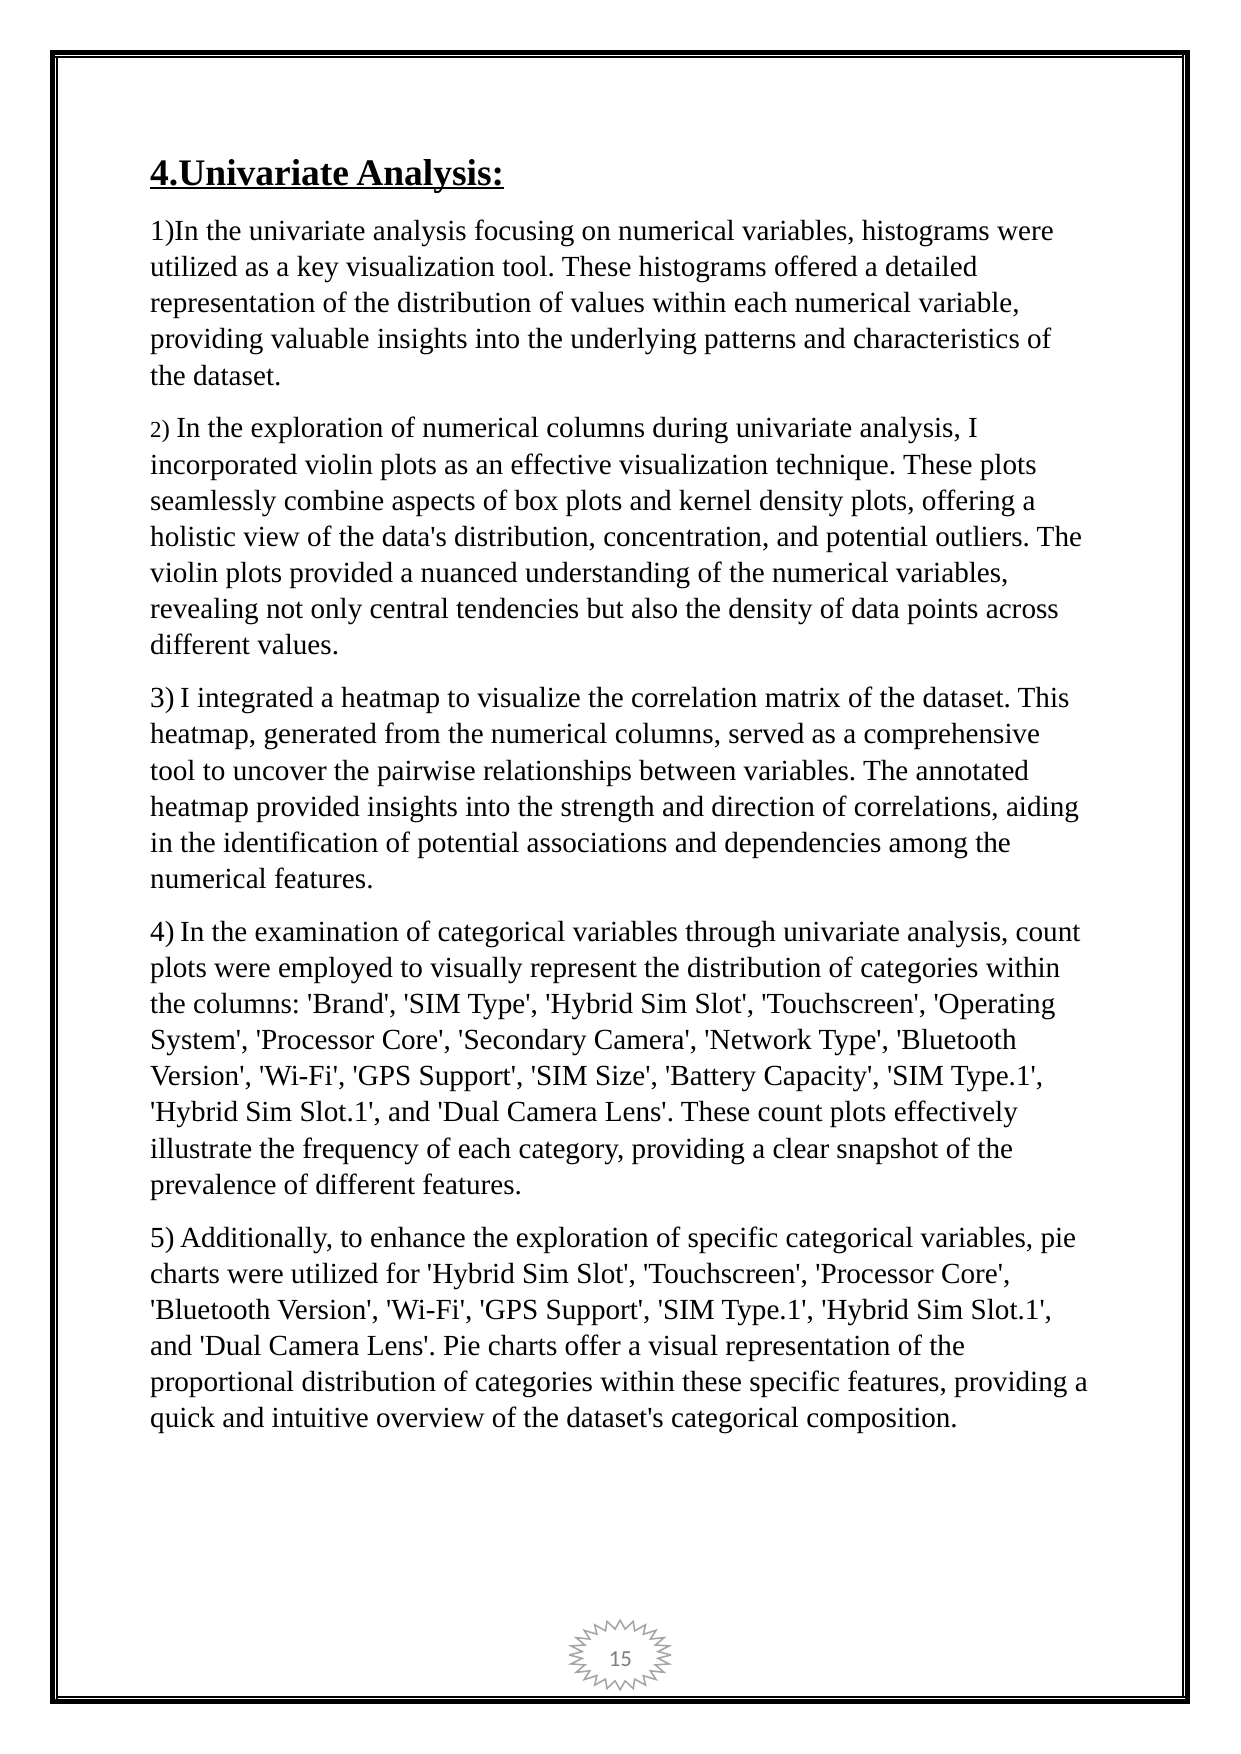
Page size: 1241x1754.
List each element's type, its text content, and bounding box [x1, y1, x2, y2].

text 2) In the exploration of numerical columns during univariate analysis, I incorporated violin plots as an effective visualization technique. These plots seamlessly combine aspects of box plots and kernel density plots, offering a holistic view of the data's distribution, concentration, and potential outliers. The violin plots provided a nuanced understanding of the numerical variables, revealing not only central tendencies but also the density of data points across different values. [150, 411, 1090, 661]
text 4) In the examination of categorical variables through univariate analysis, count plots were employed to visually represent the distribution of categories within the columns: 'Brand', 'SIM Type', 'Hybrid Sim Slot', 'Touchscreen', 'Operating System', 'Processor Core', 'Secondary Camera', 'Network Type', 'Bluetooth Version', 'Wi-Fi', 'GPS Support', 'SIM Size', 'Battery Capacity', 'SIM Type.1', 'Hybrid Sim Slot.1', and 'Dual Camera Lens'. These count plots effectively illustrate the frequency of each category, providing a clear snapshot of the prevalence of different features. [150, 914, 1090, 1200]
text 1)In the univariate analysis focusing on numerical variables, histograms were utilized as a key visualization tool. These histograms offered a detailed representation of the distribution of values within each numerical variable, providing valuable insights into the underlying patterns and characteristics of the dataset. [150, 213, 1090, 391]
text 4.Univariate Analysis: [150, 150, 1090, 193]
text 3) I integrated a heatmap to visualize the correlation matrix of the dataset. This heatmap, generated from the numerical columns, served as a comprehensive tool to uncover the pairwise relationships between variables. The annotated heatmap provided insights into the strength and direction of correlations, aiding in the identification of potential associations and dependencies among the numerical features. [150, 680, 1090, 894]
text 5) Additionally, to enhance the exploration of specific categorical variables, pie charts were utilized for 'Hybrid Sim Slot', 'Touchscreen', 'Processor Core', 'Bluetooth Version', 'Wi-Fi', 'GPS Support', 'SIM Type.1', 'Hybrid Sim Slot.1', and 'Dual Camera Lens'. Pie charts offer a visual representation of the proportional distribution of categories within these specific features, providing a quick and intuitive overview of the dataset's categorical composition. [150, 1220, 1090, 1434]
